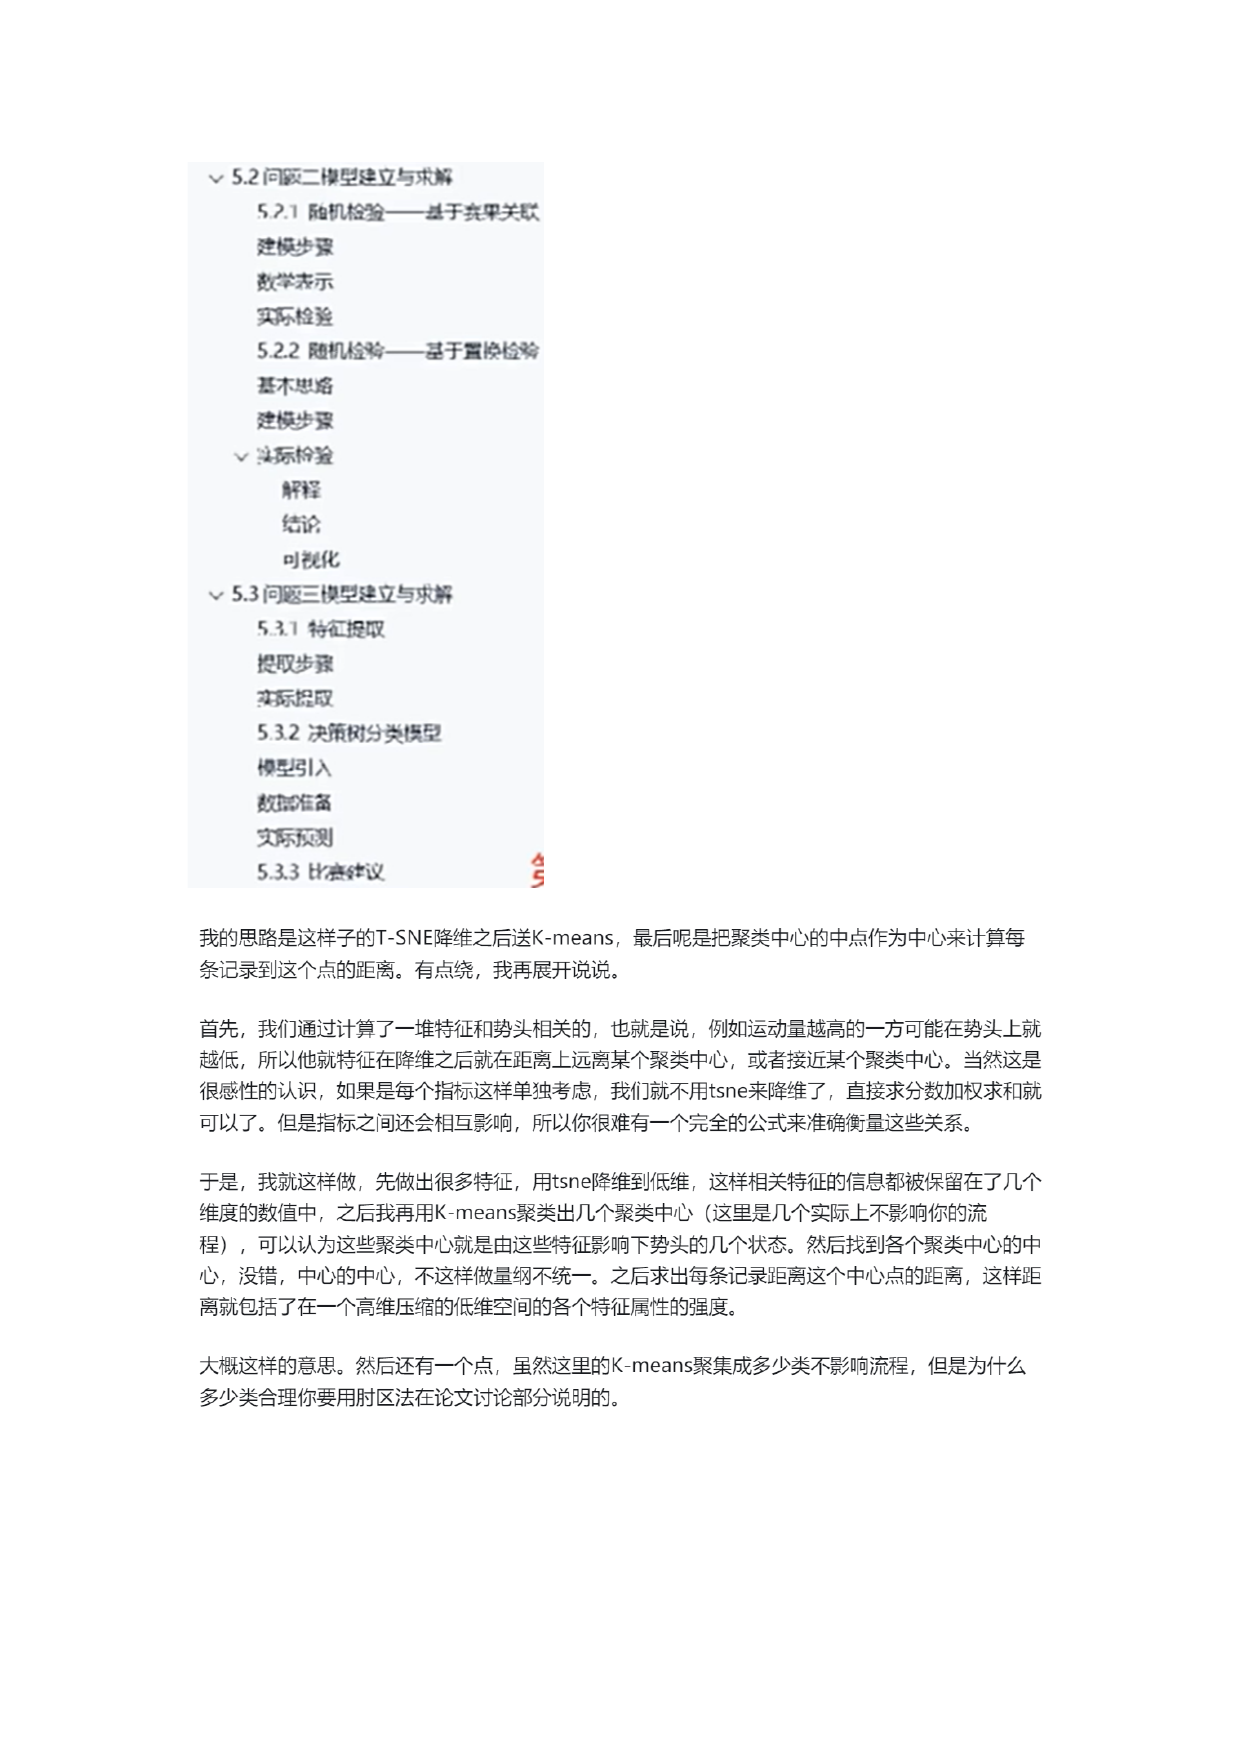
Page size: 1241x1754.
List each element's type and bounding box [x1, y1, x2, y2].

picture [187, 162, 544, 888]
picture [187, 909, 1053, 1429]
